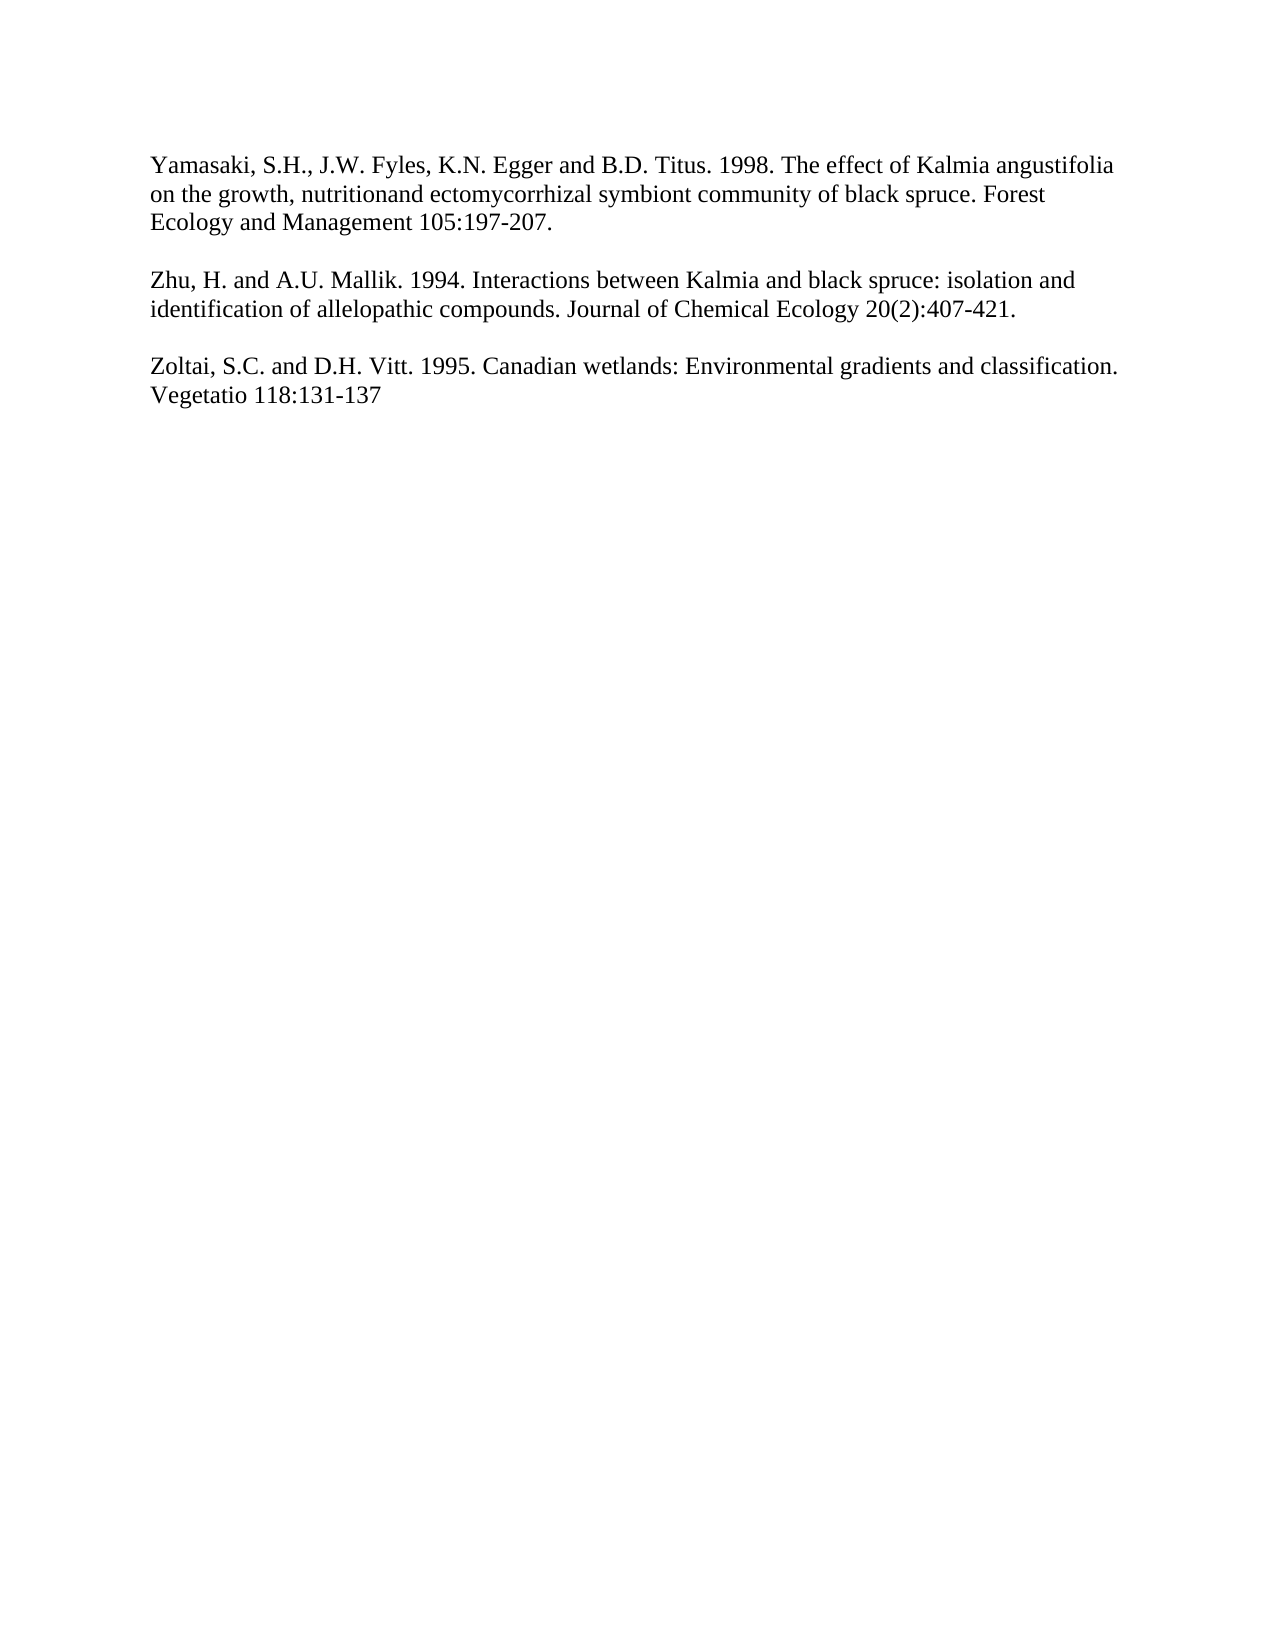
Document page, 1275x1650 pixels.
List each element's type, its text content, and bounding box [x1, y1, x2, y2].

text Zoltai, S.C. and D.H. Vitt. 1995. Canadian wetlands: Environmental gradients and classification. Vegetatio 118:131-137 [150, 351, 1125, 409]
text Zhu, H. and A.U. Mallik. 1994. Interactions between Kalmia and black spruce: isolation and identification of allelopathic compounds. Journal of Chemical Ecology 20(2):407-421. [150, 265, 1125, 322]
text Yamasaki, S.H., J.W. Fyles, K.N. Egger and B.D. Titus. 1998. The effect of Kalmia angustifolia on the growth, nutritionand ectomycorrhizal symbiont community of black spruce. Forest Ecology and Management 105:197-207. [150, 150, 1125, 236]
